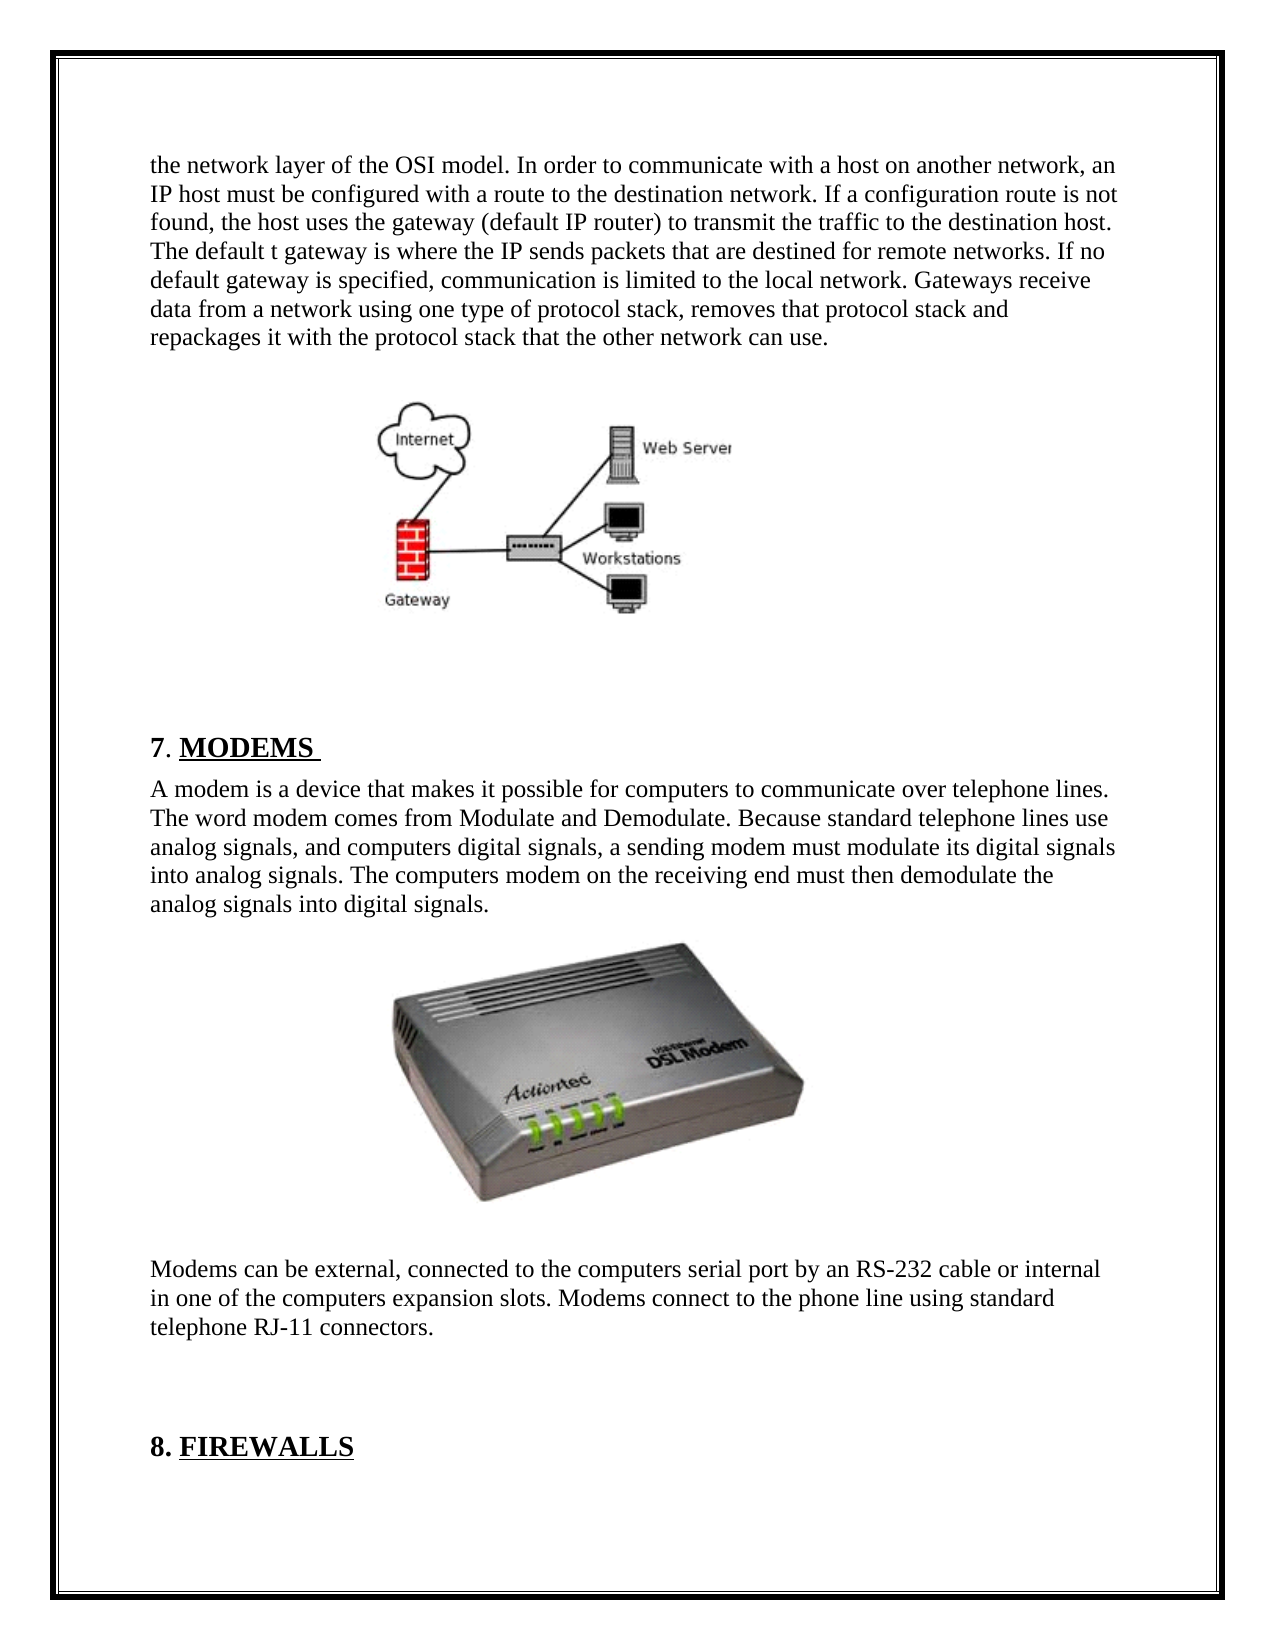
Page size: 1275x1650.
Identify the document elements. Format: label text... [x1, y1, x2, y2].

text 7. MODEMS [150, 730, 1125, 764]
text A modem is a device that makes it possible for computers to communicate over telephone lines. The word modem comes from Modulate and Demodulate. Because standard telephone lines use analog signals, and computers digital signals, a sending modem must modulate its digital signals into analog signals. The computers modem on the receiving end must then demodulate the analog signals into digital signals. [150, 774, 1125, 918]
picture [375, 400, 732, 642]
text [150, 150, 1125, 351]
text 8. FIREWALLS [150, 1429, 1125, 1463]
text Modems can be external, connected to the computers serial port by an RS-232 cable or internal in one of the computers expansion slots. Modems connect to the phone line using standard telephone RJ-11 connectors. [150, 1254, 1125, 1341]
picture [375, 928, 821, 1205]
